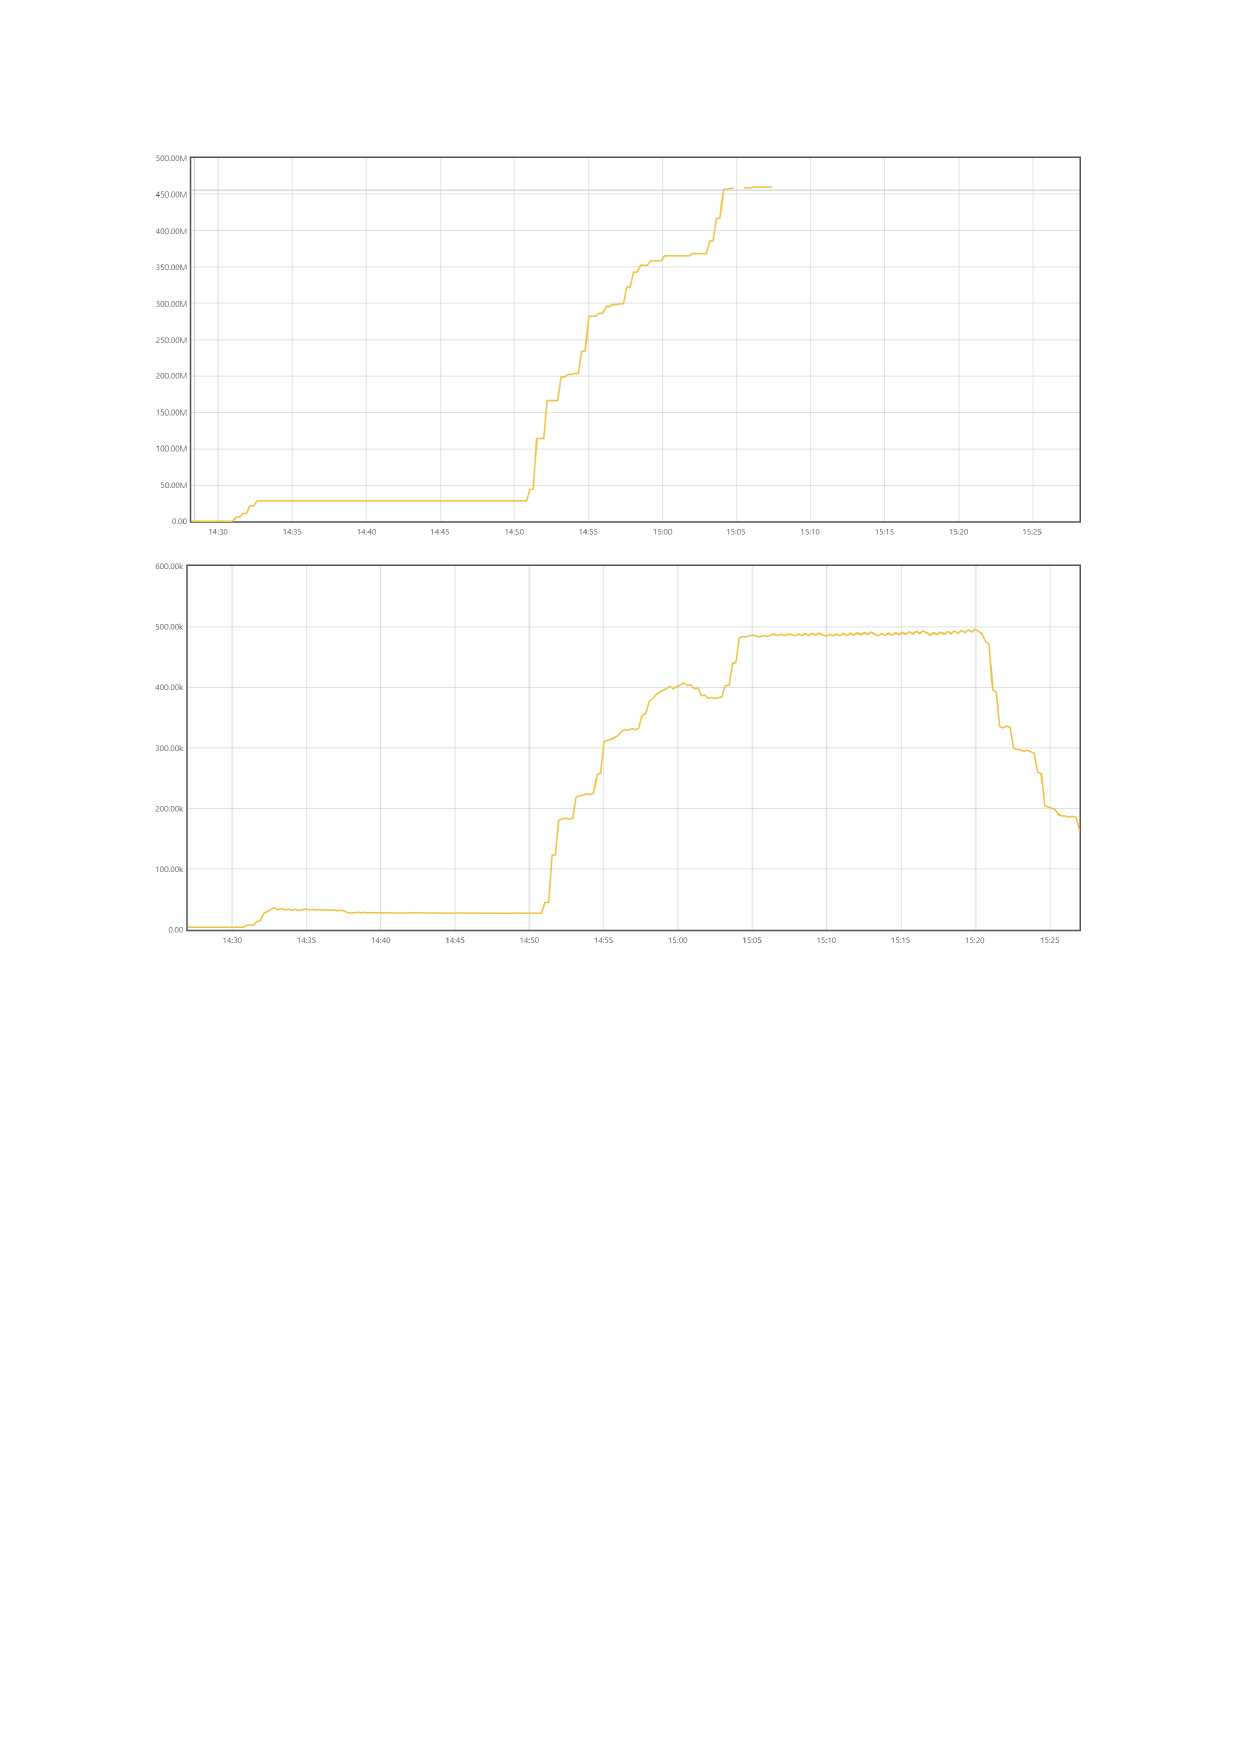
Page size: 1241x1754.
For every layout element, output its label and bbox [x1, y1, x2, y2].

picture [150, 150, 1091, 540]
picture [150, 558, 1091, 950]
